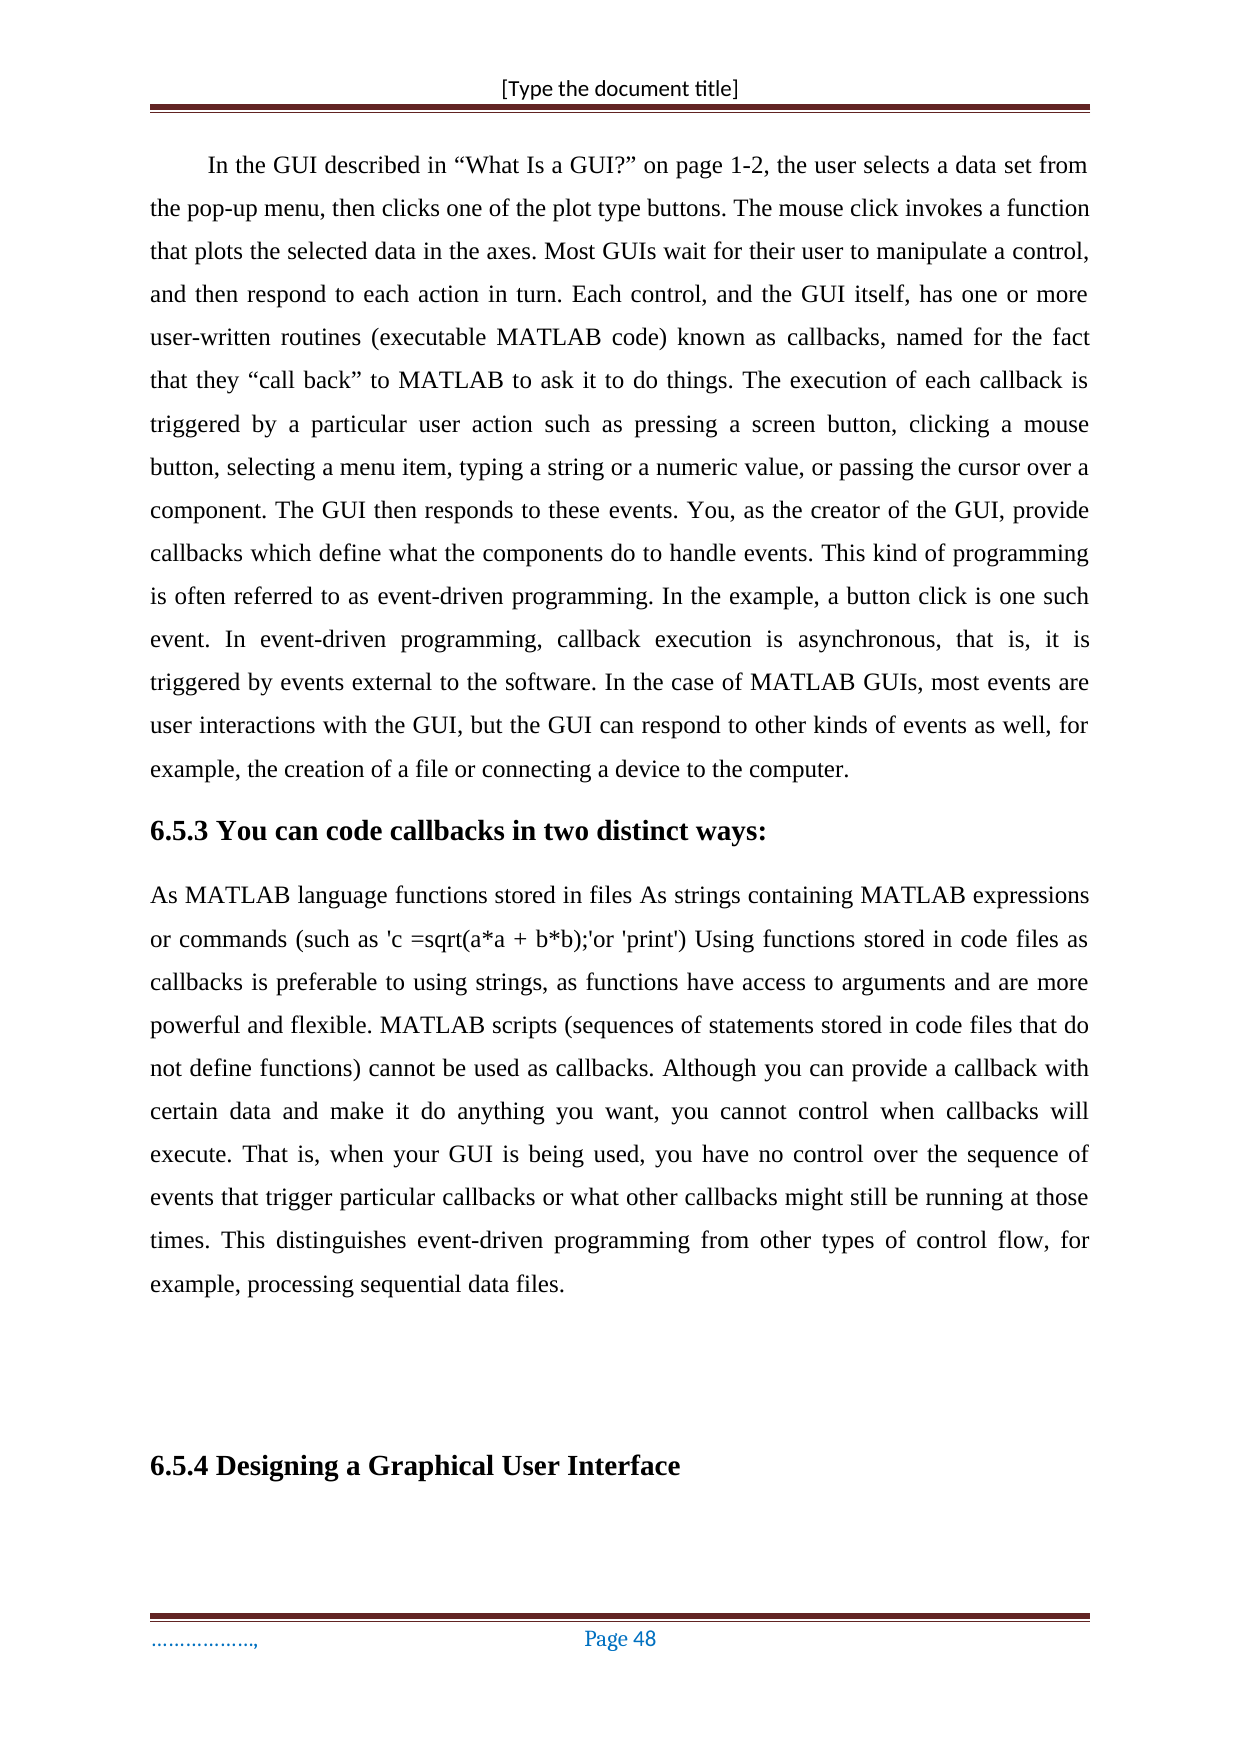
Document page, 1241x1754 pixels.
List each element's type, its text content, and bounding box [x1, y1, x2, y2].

text In the GUI described in “What Is a GUI?” on page 1-2, the user selects a data set from the pop-up menu, then clicks one of the plot type buttons. The mouse click invokes a function that plots the selected data in the axes. Most GUIs wait for their user to manipulate a control, and then respond to each action in turn. Each control, and the GUI itself, has one or more user-written routines (executable MATLAB code) known as callbacks, named for the fact that they “call back” to MATLAB to ask it to do things. The execution of each callback is triggered by a particular user action such as pressing a screen button, clicking a mouse button, selecting a menu item, typing a string or a numeric value, or passing the cursor over a component. The GUI then responds to these events. You, as the creator of the GUI, provide callbacks which define what the components do to handle events. This kind of programming is often referred to as event-driven programming. In the example, a button click is one such event. In event-driven programming, callback execution is asynchronous, that is, it is triggered by events external to the software. In the case of MATLAB GUIs, most events are user interactions with the GUI, but the GUI can respond to other kinds of events as well, for example, the creation of a file or connecting a device to the computer. [150, 150, 1090, 782]
text 6.5.4 Designing a Graphical User Interface [150, 1448, 1090, 1482]
text As MATLAB language functions stored in files As strings containing MATLAB expressions or commands (such as 'c =sqrt(a*a + b*b);'or 'print') Using functions stored in code files as callbacks is preferable to using strings, as functions have access to arguments and are more powerful and flexible. MATLAB scripts (sequences of statements stored in code files that do not define functions) cannot be used as callbacks. Although you can provide a callback with certain data and make it do anything you want, you cannot control when callbacks will execute. That is, when your GUI is being used, you have no control over the sequence of events that trigger particular callbacks or what other callbacks might still be running at those times. This distinguishes event-driven programming from other types of control flow, for example, processing sequential data files. [150, 881, 1090, 1297]
text 6.5.3 You can code callbacks in two distinct ways: [150, 813, 1090, 847]
